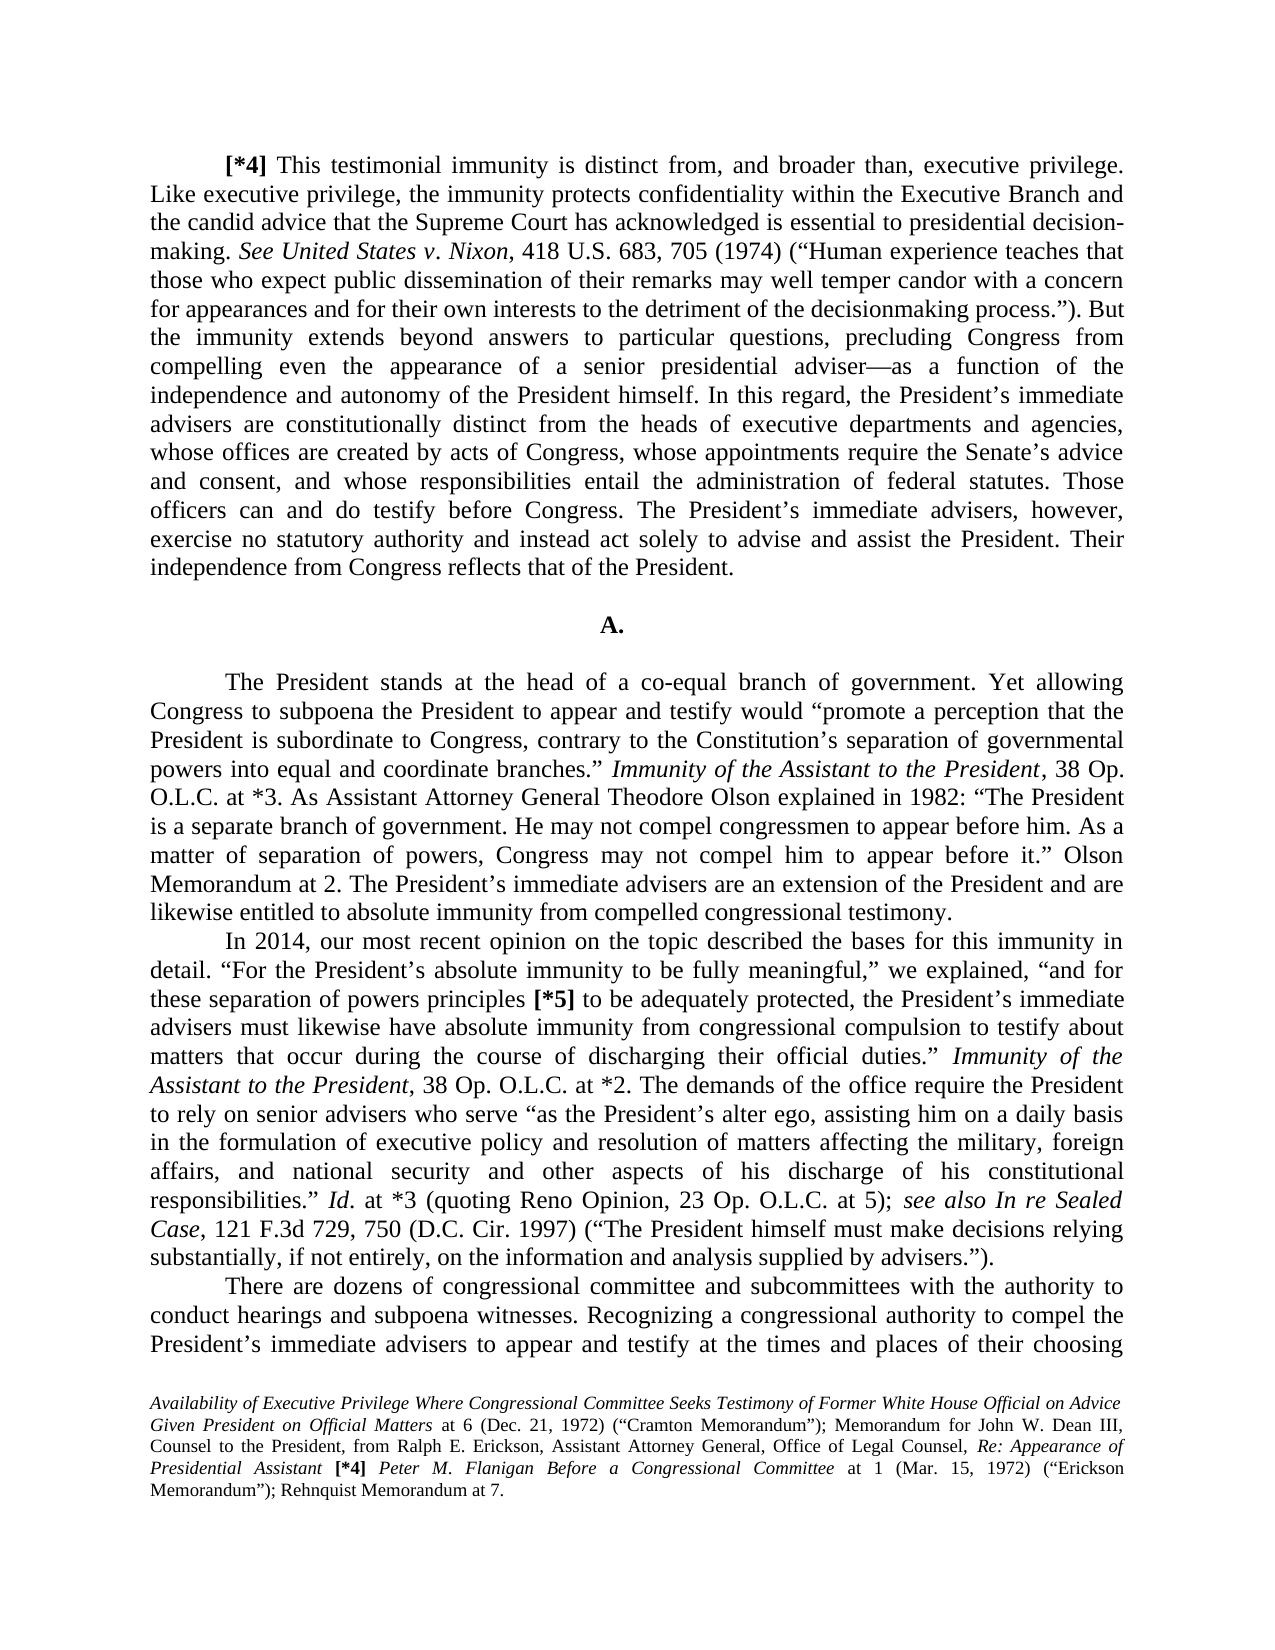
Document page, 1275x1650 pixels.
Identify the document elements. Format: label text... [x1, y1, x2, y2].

text [*4] This testimonial immunity is distinct from, and broader than, executive privilege. Like executive privilege, the immunity protects confidentiality within the Executive Branch and the candid advice that the Supreme Court has acknowledged is essential to presidential decision-making. See United States v. Nixon, 418 U.S. 683, 705 (1974) (“Human experience teaches that those who expect public dissemination of their remarks may well temper candor with a concern for appearances and for their own interests to the detriment of the decisionmaking process.”). But the immunity extends beyond answers to particular questions, precluding Congress from compelling even the appearance of a senior presidential adviser—as a function of the independence and autonomy of the President himself. In this regard, the President’s immediate advisers are constitutionally distinct from the heads of executive departments and agencies, whose offices are created by acts of Congress, whose appointments require the Senate’s advice and consent, and whose responsibilities entail the administration of federal statutes. Those officers can and do testify before Congress. The President’s immediate advisers, however, exercise no statutory authority and instead act solely to advise and assist the President. Their independence from Congress reflects that of the President. [150, 150, 1125, 581]
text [150, 1271, 1125, 1357]
text A. [150, 610, 1125, 639]
text The President stands at the head of a co-equal branch of government. Yet allowing Congress to subpoena the President to appear and testify would “promote a perception that the President is subordinate to Congress, contrary to the Constitution’s separation of governmental powers into equal and coordinate branches.” Immunity of the Assistant to the President, 38 Op. O.L.C. at *3. As Assistant Attorney General Theodore Olson explained in 1982: “The President is a separate branch of government. He may not compel congressmen to appear before him. As a matter of separation of powers, Congress may not compel him to appear before it.” Olson Memorandum at 2. The President’s immediate advisers are an extension of the President and are likewise entitled to absolute immunity from compelled congressional testimony. [150, 667, 1125, 926]
text In 2014, our most recent opinion on the topic described the bases for this immunity in detail. “For the President’s absolute immunity to be fully meaningful,” we explained, “and for these separation of powers principles [*5] to be adequately protected, the President’s immediate advisers must likewise have absolute immunity from congressional compulsion to testify about matters that occur during the course of discharging their official duties.” Immunity of the Assistant to the President, 38 Op. O.L.C. at *2. The demands of the office require the President to rely on senior advisers who serve “as the President’s alter ego, assisting him on a daily basis in the formulation of executive policy and resolution of matters affecting the military, foreign affairs, and national security and other aspects of his discharge of his constitutional responsibilities.” Id. at *3 (quoting Reno Opinion, 23 Op. O.L.C. at 5); see also In re Sealed Case, 121 F.3d 729, 750 (D.C. Cir. 1997) (“The President himself must make decisions relying substantially, if not entirely, on the information and analysis supplied by advisers.”). [150, 926, 1125, 1271]
